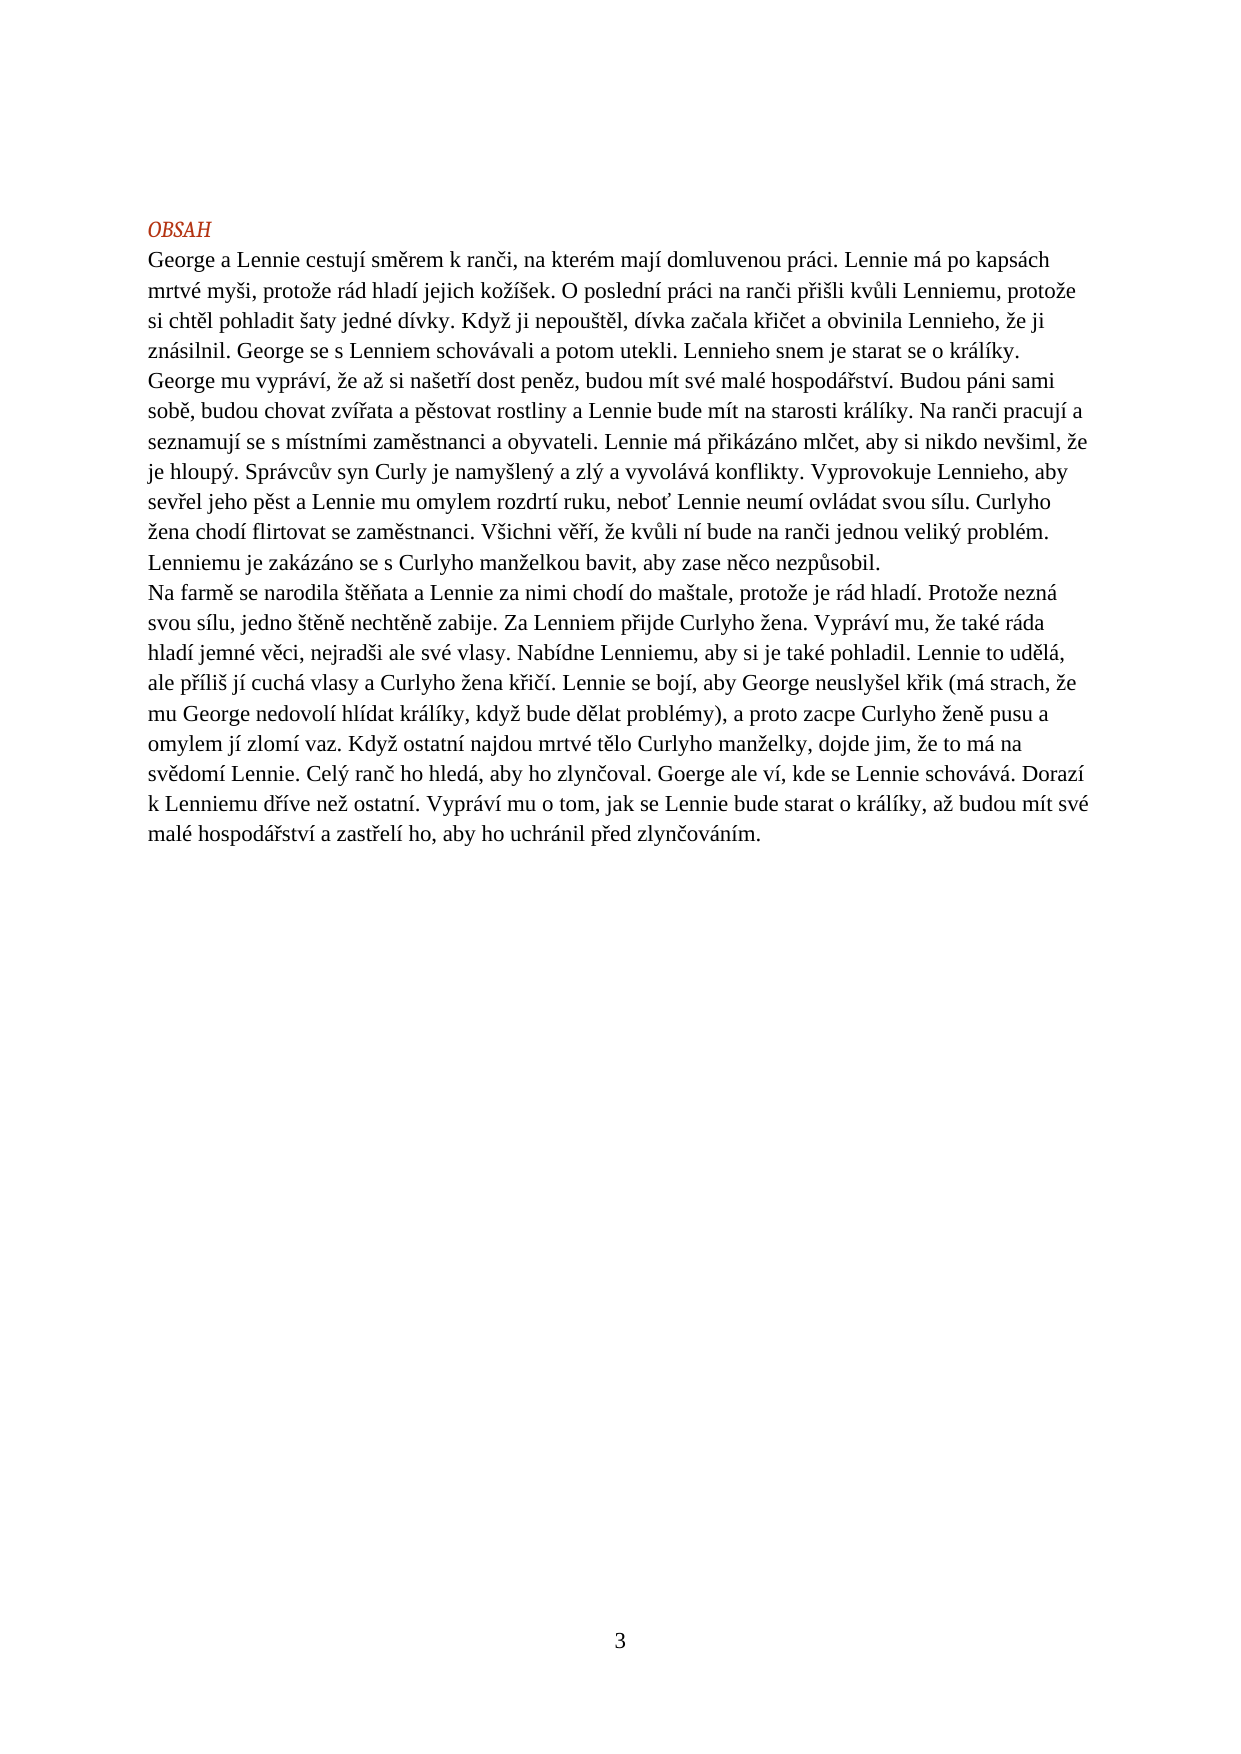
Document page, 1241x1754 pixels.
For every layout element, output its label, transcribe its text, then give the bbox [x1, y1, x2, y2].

text George a Lennie cestují směrem k ranči, na kterém mají domluvenou práci. Lennie má po kapsách mrtvé myši, protože rád hladí jejich kožíšek. O poslední práci na ranči přišli kvůli Lenniemu, protože si chtěl pohladit šaty jedné dívky. Když ji nepouštěl, dívka začala křičet a obvinila Lennieho, že ji znásilnil. George se s Lenniem schovávali a potom utekli. Lennieho snem je starat se o králíky. George mu vypráví, že až si našetří dost peněz, budou mít své malé hospodářství. Budou páni sami sobě, budou chovat zvířata a pěstovat rostliny a Lennie bude mít na starosti králíky. Na ranči pracují a seznamují se s místními zaměstnanci a obyvateli. Lennie má přikázáno mlčet, aby si nikdo nevšiml, že je hloupý. Správcův syn Curly je namyšlený a zlý a vyvolává konflikty. Vyprovokuje Lennieho, aby sevřel jeho pěst a Lennie mu omylem rozdrtí ruku, neboť Lennie neumí ovládat svou sílu. Curlyho žena chodí flirtovat se zaměstnanci. Všichni věří, že kvůli ní bude na ranči jednou veliký problém. Lenniemu je zakázáno se s Curlyho manželkou bavit, aby zase něco nezpůsobil. Na farmě se narodila štěňata a Lennie za nimi chodí do maštale, protože je rád hladí. Protože nezná svou sílu, jedno štěně nechtěně zabije. Za Lenniem přijde Curlyho žena. Vypráví mu, že také ráda hladí jemné věci, nejradši ale své vlasy. Nabídne Lenniemu, aby si je také pohladil. Lennie to udělá, ale příliš jí cuchá vlasy a Curlyho žena křičí. Lennie se bojí, aby George neuslyšel křik (má strach, že mu George nedovolí hlídat králíky, když bude dělat problémy), a proto zacpe Curlyho ženě pusu a omylem jí zlomí vaz. Když ostatní najdou mrtvé tělo Curlyho manželky, dojde jim, že to má na svědomí Lennie. Celý ranč ho hledá, aby ho zlynčoval. Goerge ale ví, kde se Lennie schovává. Dorazí k Lenniemu dříve než ostatní. Vypráví mu o tom, jak se Lennie bude starat o králíky, až budou mít své malé hospodářství a zastřelí ho, aby ho uchránil před zlynčováním. [148, 247, 1093, 907]
subtitle OBSAH [148, 216, 1093, 243]
